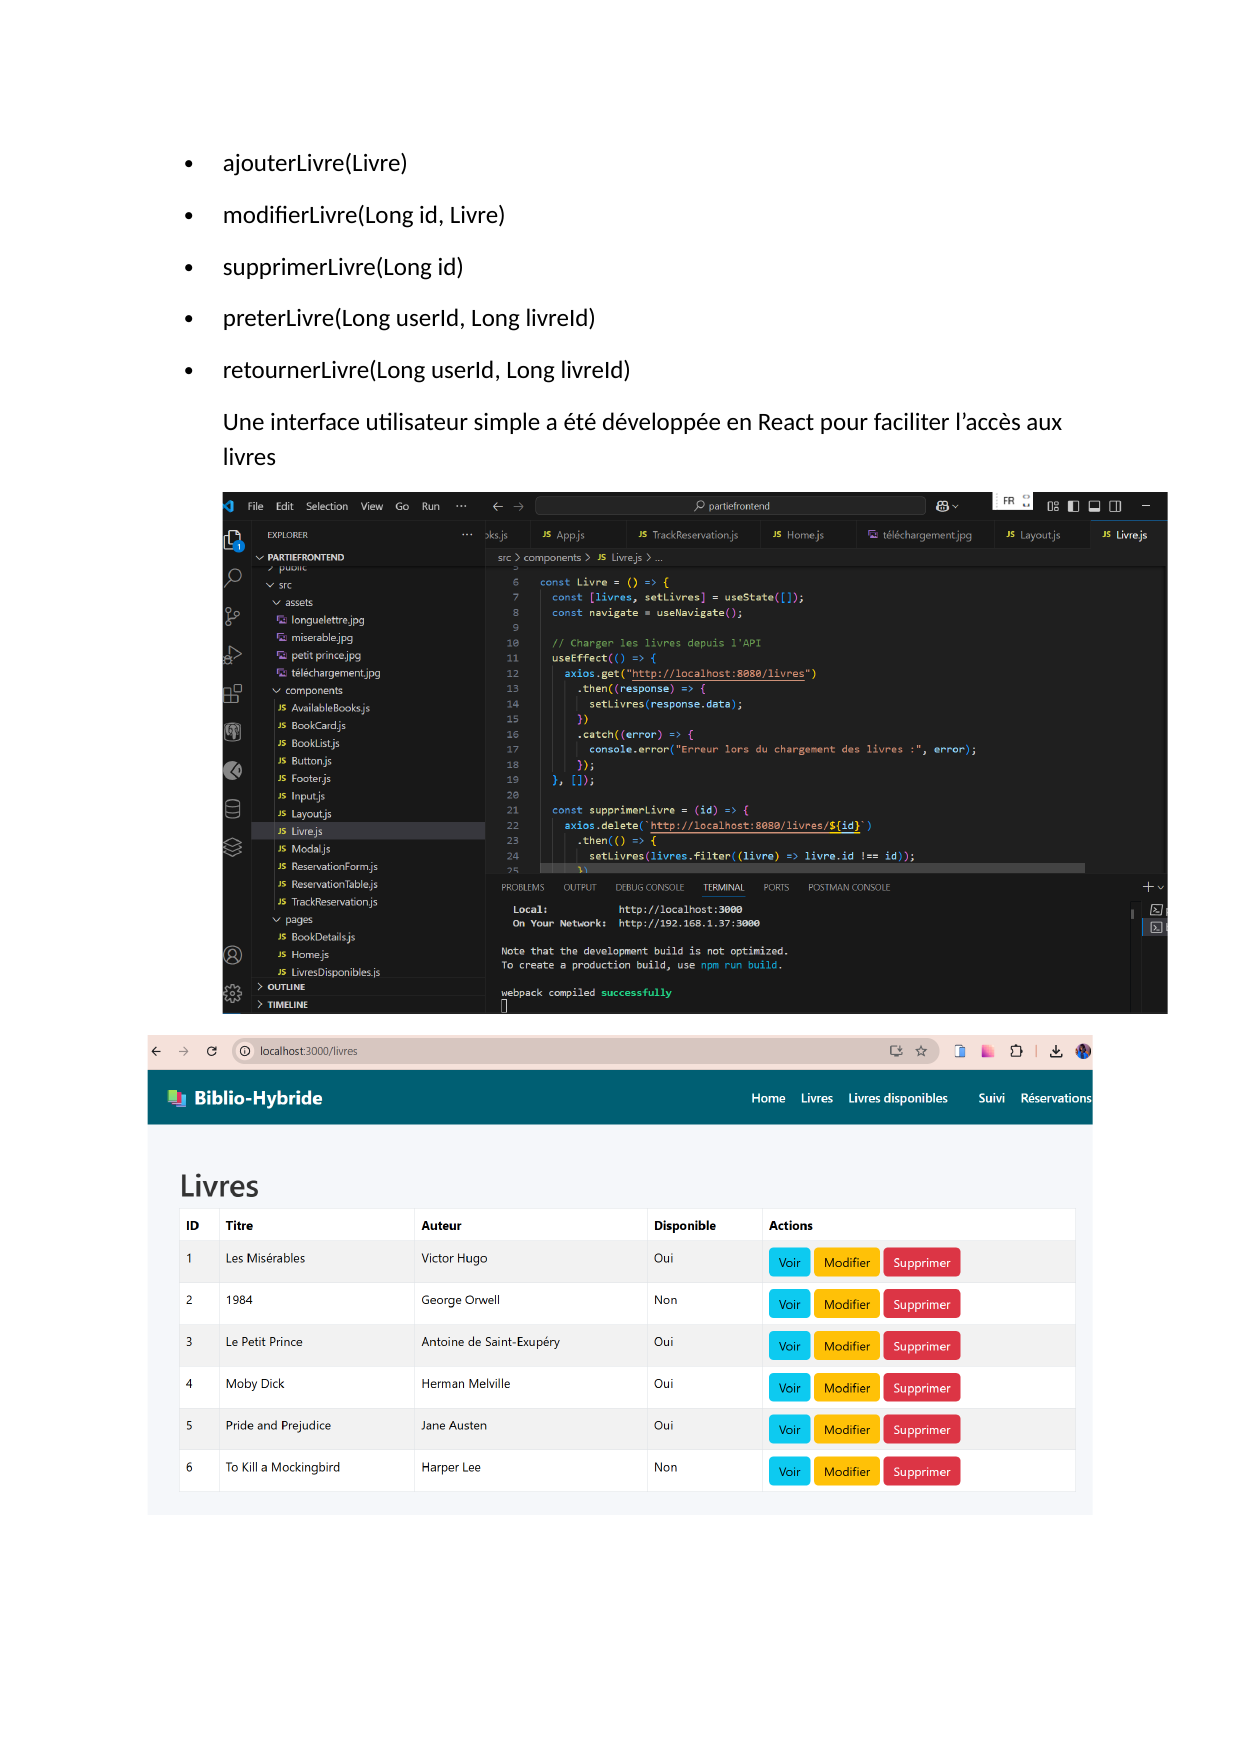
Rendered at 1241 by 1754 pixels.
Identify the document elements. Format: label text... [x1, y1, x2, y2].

text Une interface utilisateur simple a été développée en React pour faciliter l’accès aux livres [223, 406, 1093, 471]
list ajouterLivre(Livre) [185, 148, 1093, 178]
list modifierLivre(Long id, Livre) [185, 199, 1093, 230]
list preterLivre(Long userId, Long livreId) [185, 303, 1093, 333]
picture [222, 492, 1168, 1014]
list retournerLivre(Long userId, Long livreId) [185, 354, 1093, 385]
list supprimerLivre(Long id) [185, 251, 1093, 281]
picture [147, 1035, 1093, 1515]
